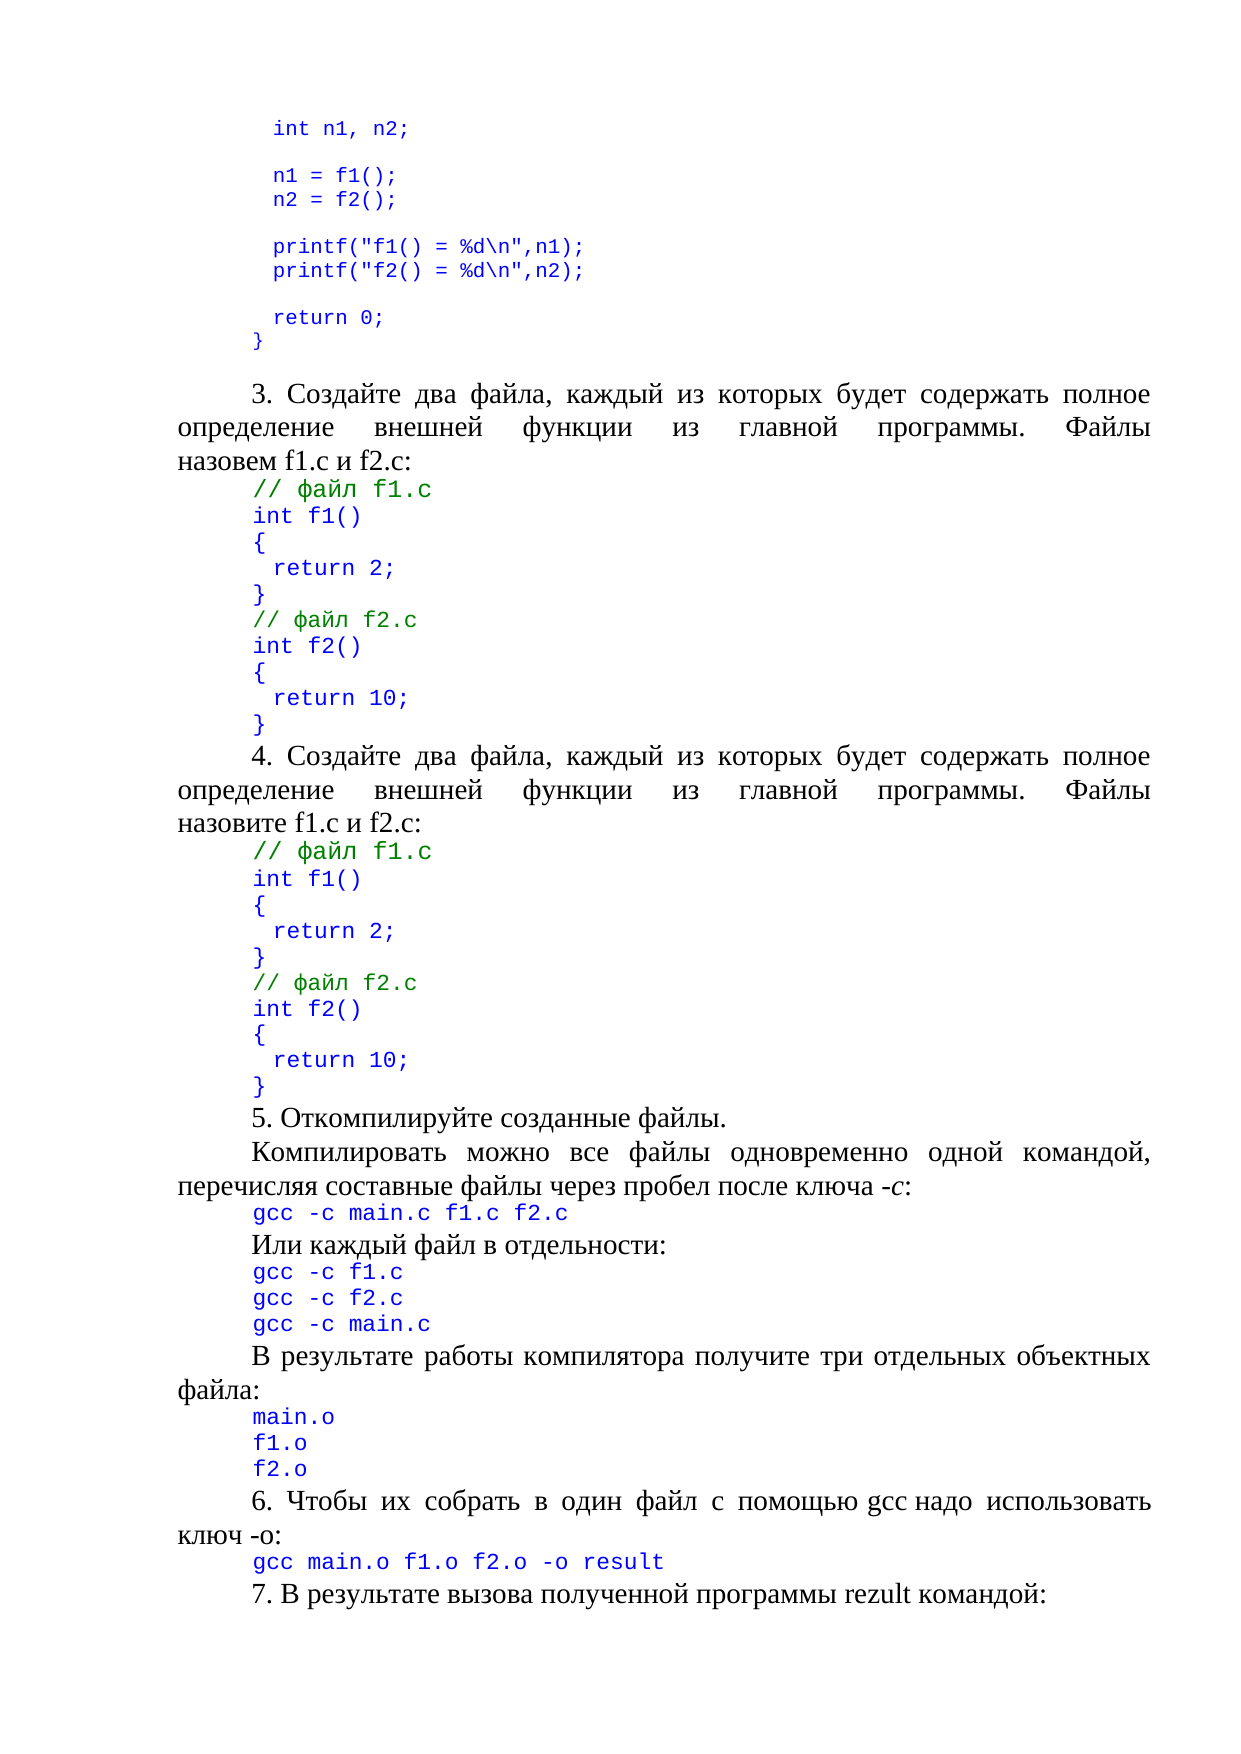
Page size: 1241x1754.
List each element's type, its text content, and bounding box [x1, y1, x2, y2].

text } [252, 1075, 1152, 1101]
text } [252, 945, 1152, 971]
text // файл f2.c [252, 608, 1152, 634]
text n1 = f1(); [252, 165, 1152, 189]
text { [252, 660, 1152, 686]
text return 2; [252, 919, 1152, 945]
text 6. Чтобы их собрать в один файл с помощью gcc надо использовать ключ -o: [177, 1483, 1152, 1551]
text int f1() [252, 505, 1152, 531]
text gcc -c f1.c [252, 1261, 1152, 1287]
text } [252, 331, 1152, 352]
text { [252, 531, 1152, 557]
text gcc main.o f1.o f2.o -o result [252, 1551, 1152, 1576]
text gcc -c main.c [252, 1313, 1152, 1338]
text } [252, 583, 1152, 608]
text } [252, 712, 1152, 738]
text // файл f2.c [252, 971, 1152, 997]
text Или каждый файл в отдельности: [177, 1227, 1152, 1261]
text int f2() [252, 634, 1152, 660]
text return 10; [252, 1049, 1152, 1075]
text 4. Создайте два файла, каждый из которых будет содержать полное определение внешней функции из главной программы. Файлы назовите f1.c и f2.c: [177, 738, 1152, 839]
text printf("f2() = %d\n",n2); [252, 260, 1152, 284]
text В результате работы компилятора получите три отдельных объектных файла: [177, 1338, 1152, 1406]
text // файл f1.c [252, 476, 1152, 505]
text n2 = f2(); [252, 189, 1152, 213]
text main.o [252, 1406, 1152, 1432]
text gcc -c main.c f1.c f2.c [252, 1201, 1152, 1227]
text 7. В результате вызова полученной программы rezult командой: [177, 1576, 1152, 1610]
text 3. Создайте два файла, каждый из которых будет содержать полное определение внешней функции из главной программы. Файлы назовем f1.c и f2.c: [177, 376, 1152, 476]
text printf("f1() = %d\n",n1); [252, 236, 1152, 260]
text gcc -c f2.c [252, 1287, 1152, 1313]
text int f2() [252, 997, 1152, 1023]
text { [252, 893, 1152, 919]
text { [252, 1023, 1152, 1049]
text f2.o [252, 1457, 1152, 1483]
text int n1, n2; [252, 118, 1152, 142]
text return 2; [252, 557, 1152, 583]
text // файл f1.c [252, 839, 1152, 867]
text return 0; [252, 307, 1152, 331]
text Компилировать можно все файлы одновременно одной командой, перечисляя составные файлы через пробел после ключа -c: [177, 1134, 1152, 1201]
text f1.o [252, 1432, 1152, 1457]
text int f1() [252, 867, 1152, 893]
text 5. Откомпилируйте созданные файлы. [177, 1101, 1152, 1134]
text return 10; [252, 686, 1152, 712]
